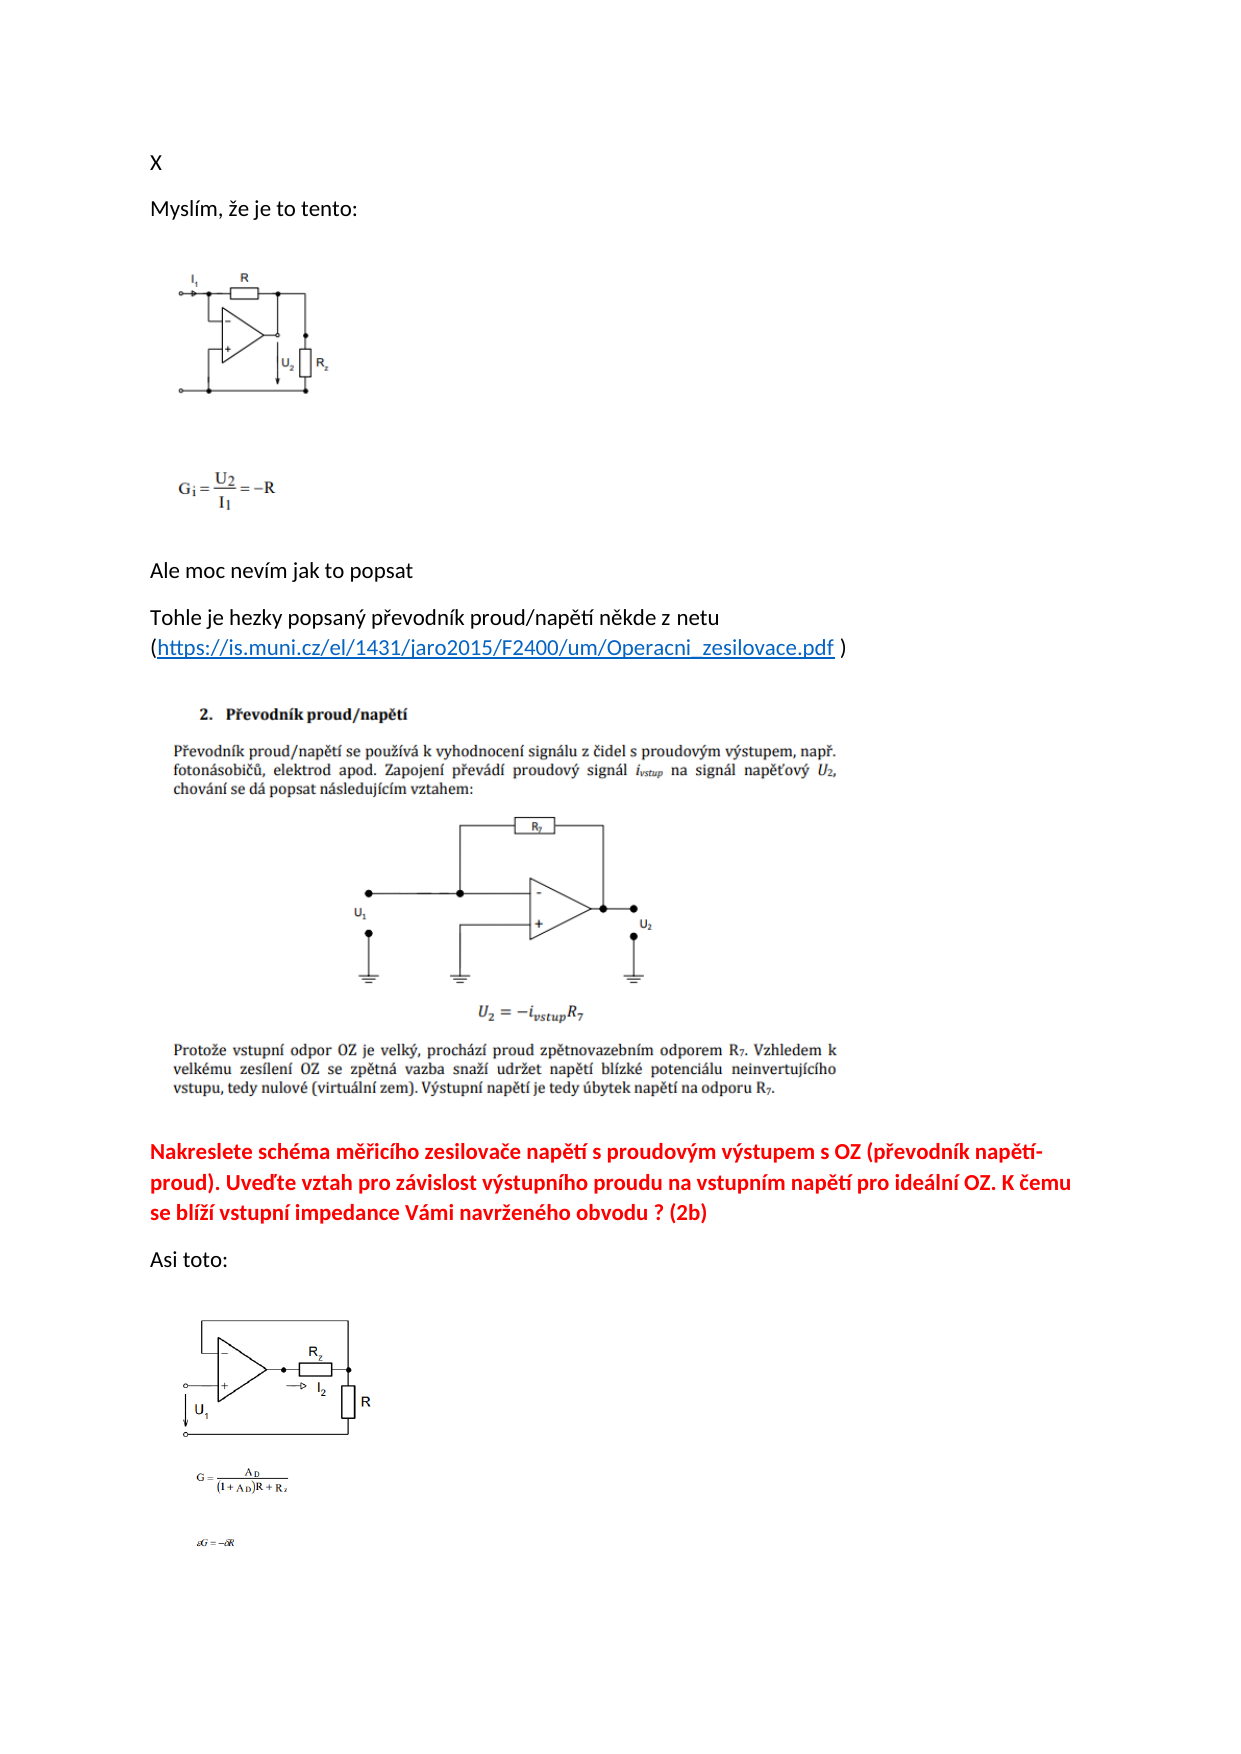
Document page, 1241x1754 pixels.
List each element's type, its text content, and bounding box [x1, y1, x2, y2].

text Tohle je hezky popsaný převodník proud/napětí někde z netu (https://is.muni.cz/el/1431/jaro2015/F2400/um/Operacni_zesilovace.pdf ) [150, 603, 1093, 661]
picture [150, 1291, 377, 1588]
picture [150, 680, 894, 1119]
text Asi toto: [150, 1245, 1093, 1273]
text Myslím, že je to tento: [150, 194, 1093, 222]
text Ale moc nevím jak to popsat [150, 556, 1093, 584]
text X [150, 148, 1093, 176]
picture [150, 241, 346, 538]
text Nakreslete schéma měřicího zesilovače napětí s proudovým výstupem s OZ (převodník napětí-proud). Uveďte vztah pro závislost výstupního proudu na vstupním napětí pro ideální OZ. K čemu se blíží vstupní impedance Vámi navrženého obvodu ? (2b) [150, 1137, 1093, 1226]
